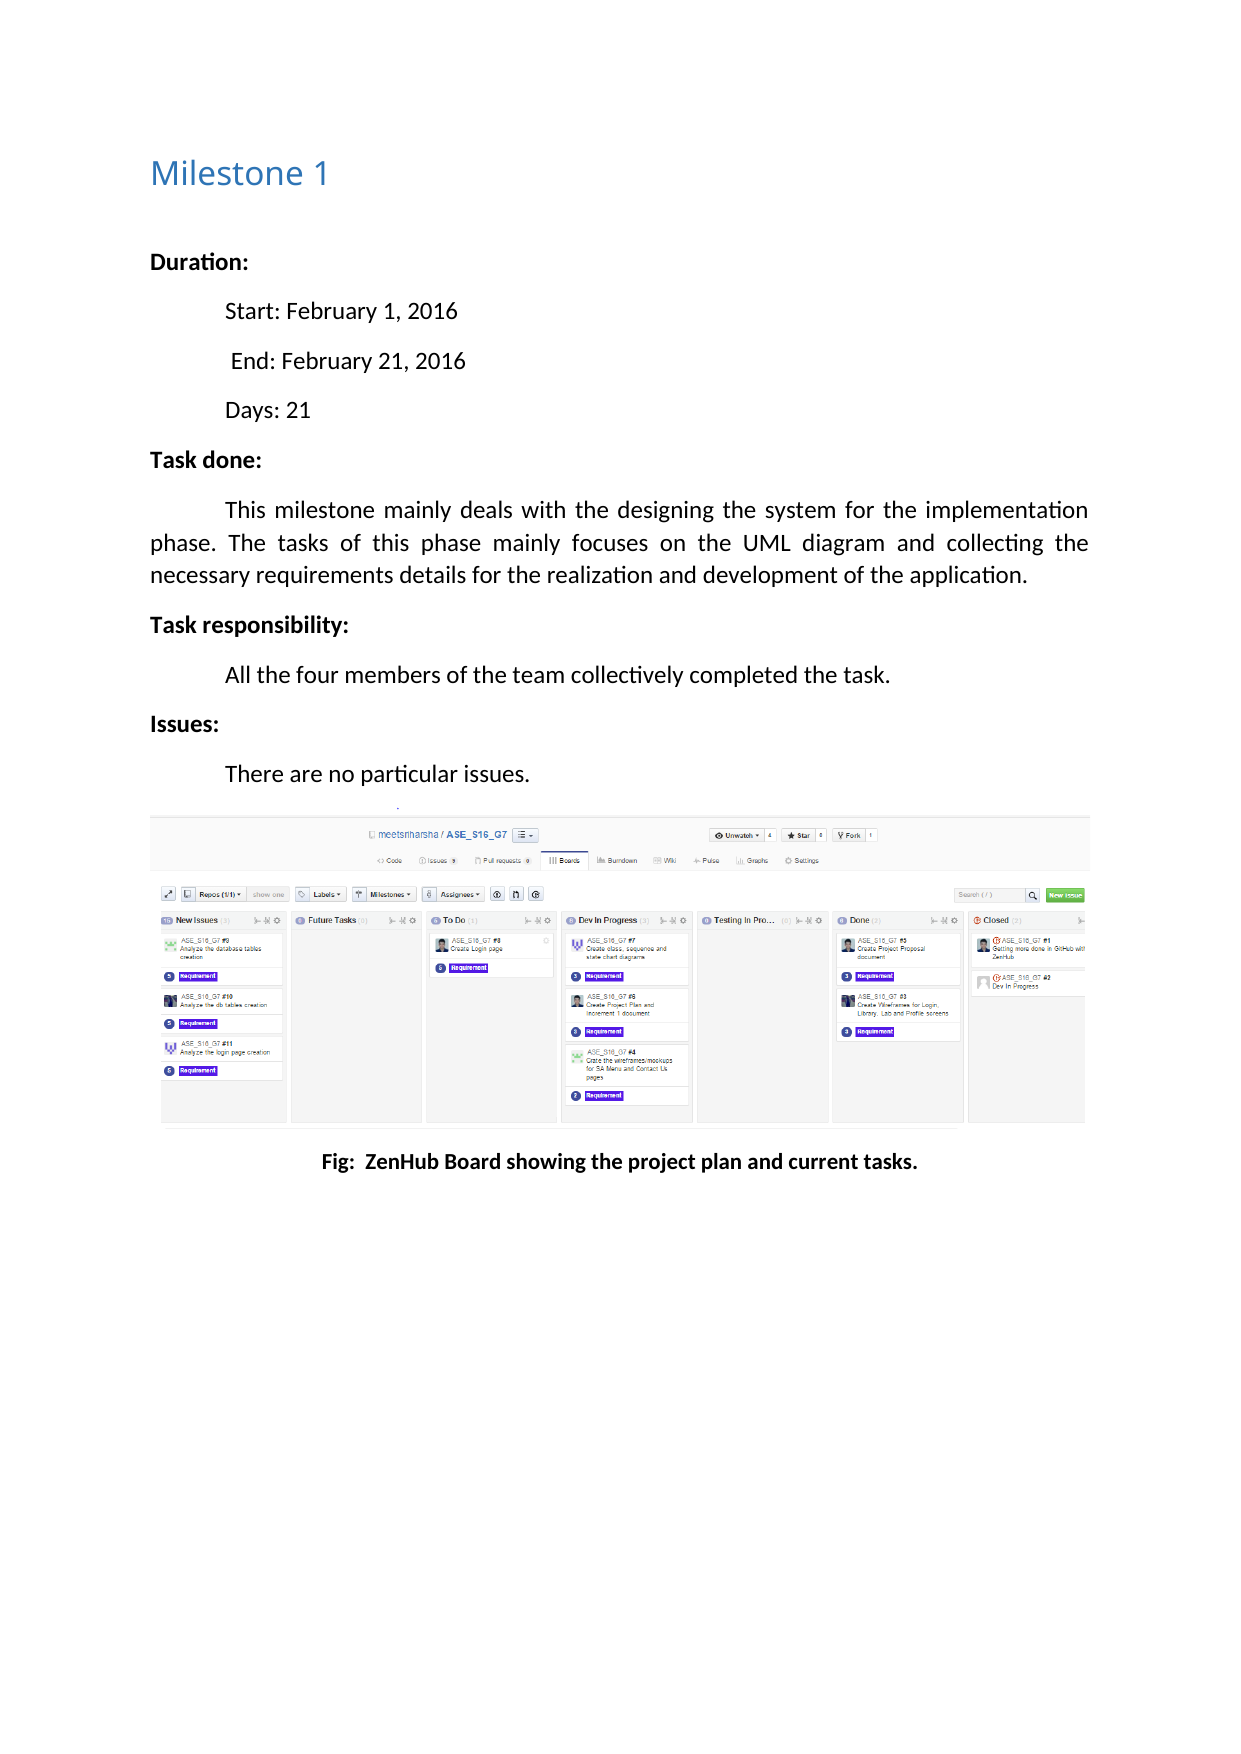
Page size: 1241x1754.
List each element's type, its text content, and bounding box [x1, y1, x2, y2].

text Duration: [150, 246, 1090, 276]
text There are no particular issues. [150, 758, 1090, 788]
text Fig: ZenHub Board showing the project plan and current tasks. [150, 1147, 1090, 1175]
text Days: 21 [150, 394, 1090, 425]
text This milestone mainly deals with the designing the system for the implementation phase. The tasks of this phase mainly focuses on the UML diagram and collecting the necessary requirements details for the realization and development of the application. [150, 494, 1090, 590]
subtitle Milestone 1 [150, 150, 1090, 195]
text Start: February 1, 2016 [150, 295, 1090, 326]
text Task done: [150, 444, 1090, 475]
text Issues: [150, 708, 1090, 739]
text All the four members of the team collectively completed the task. [150, 659, 1090, 689]
picture [150, 807, 1091, 1129]
text Task responsibility: [150, 609, 1090, 640]
text End: February 21, 2016 [150, 345, 1090, 376]
